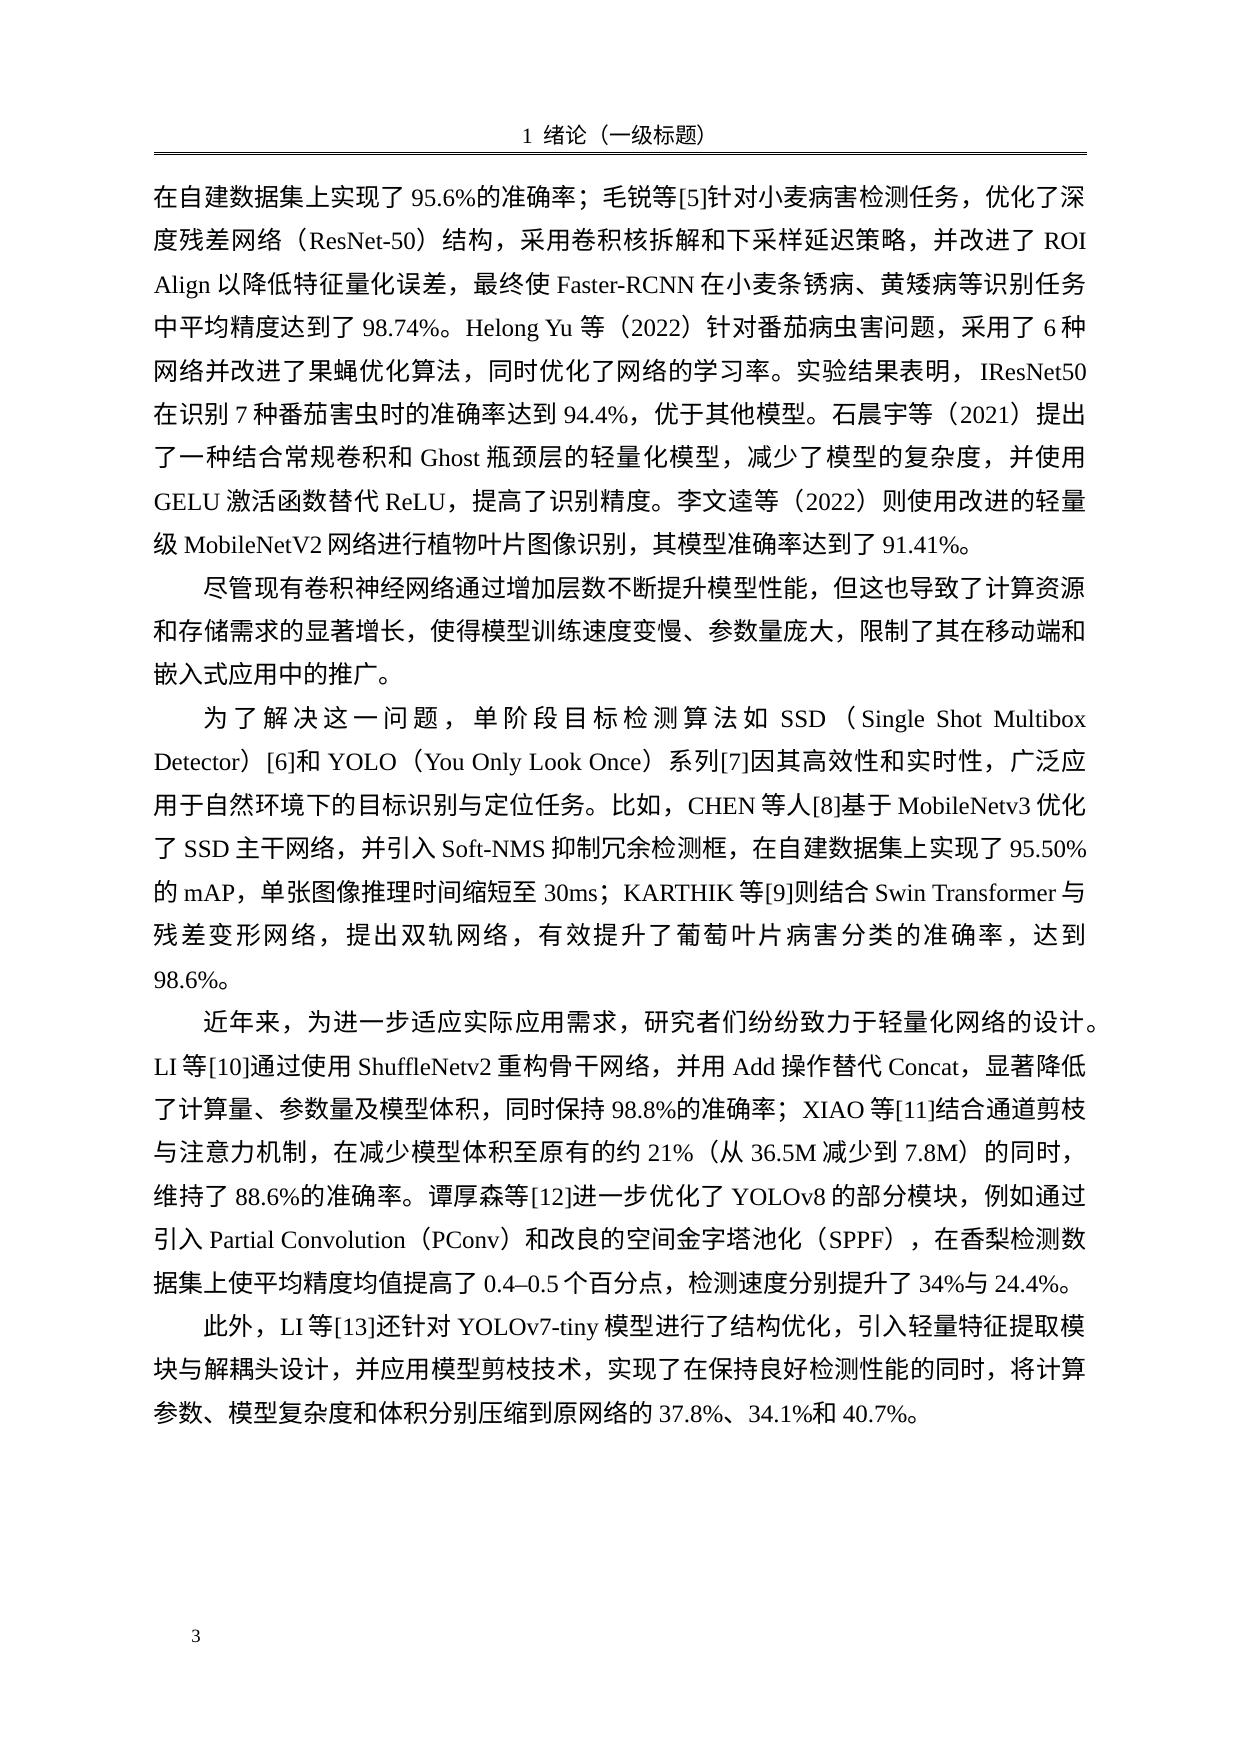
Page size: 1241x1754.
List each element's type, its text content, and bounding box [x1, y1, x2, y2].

text 近年来，为进一步适应实际应用需求，研究者们纷纷致力于轻量化网络的设计。LI等[10]通过使用ShuffleNetv2重构骨干网络，并用Add操作替代Concat，显著降低了计算量、参数量及模型体积，同时保持98.8%的准确率；XIAO等[11]结合通道剪枝与注意力机制，在减少模型体积至原有的约21%（从36.5M减少到7.8M）的同时，维持了88.6%的准确率。谭厚森等[12]进一步优化了YOLOv8的部分模块，例如通过引入Partial Convolution（PConv）和改良的空间金字塔池化（SPPF），在香梨检测数据集上使平均精度均值提高了0.4–0.5个百分点，检测速度分别提升了34%与24.4%。 [153, 1002, 1087, 1299]
text 尽管现有卷积神经网络通过增加层数不断提升模型性能，但这也导致了计算资源和存储需求的显著增长，使得模型训练速度变慢、参数量庞大，限制了其在移动端和嵌入式应用中的推广。 [153, 568, 1087, 691]
text 为了解决这一问题，单阶段目标检测算法如SSD（Single Shot Multibox Detector）[6]和YOLO（You Only Look Once）系列[7]因其高效性和实时性，广泛应用于自然环境下的目标识别与定位任务。比如，CHEN等人[8]基于MobileNetv3优化了SSD主干网络，并引入Soft-NMS抑制冗余检测框，在自建数据集上实现了95.50%的mAP，单张图像推理时间缩短至30ms；KARTHIK等[9]则结合Swin Transformer与残差变形网络，提出双轨网络，有效提升了葡萄叶片病害分类的准确率，达到98.6%。 [153, 698, 1087, 995]
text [153, 177, 1087, 561]
text 此外，LI等[13]还针对YOLOv7-tiny模型进行了结构优化，引入轻量特征提取模块与解耦头设计，并应用模型剪枝技术，实现了在保持良好检测性能的同时，将计算参数、模型复杂度和体积分别压缩到原网络的37.8%、34.1%和40.7%。 [153, 1307, 1087, 1430]
